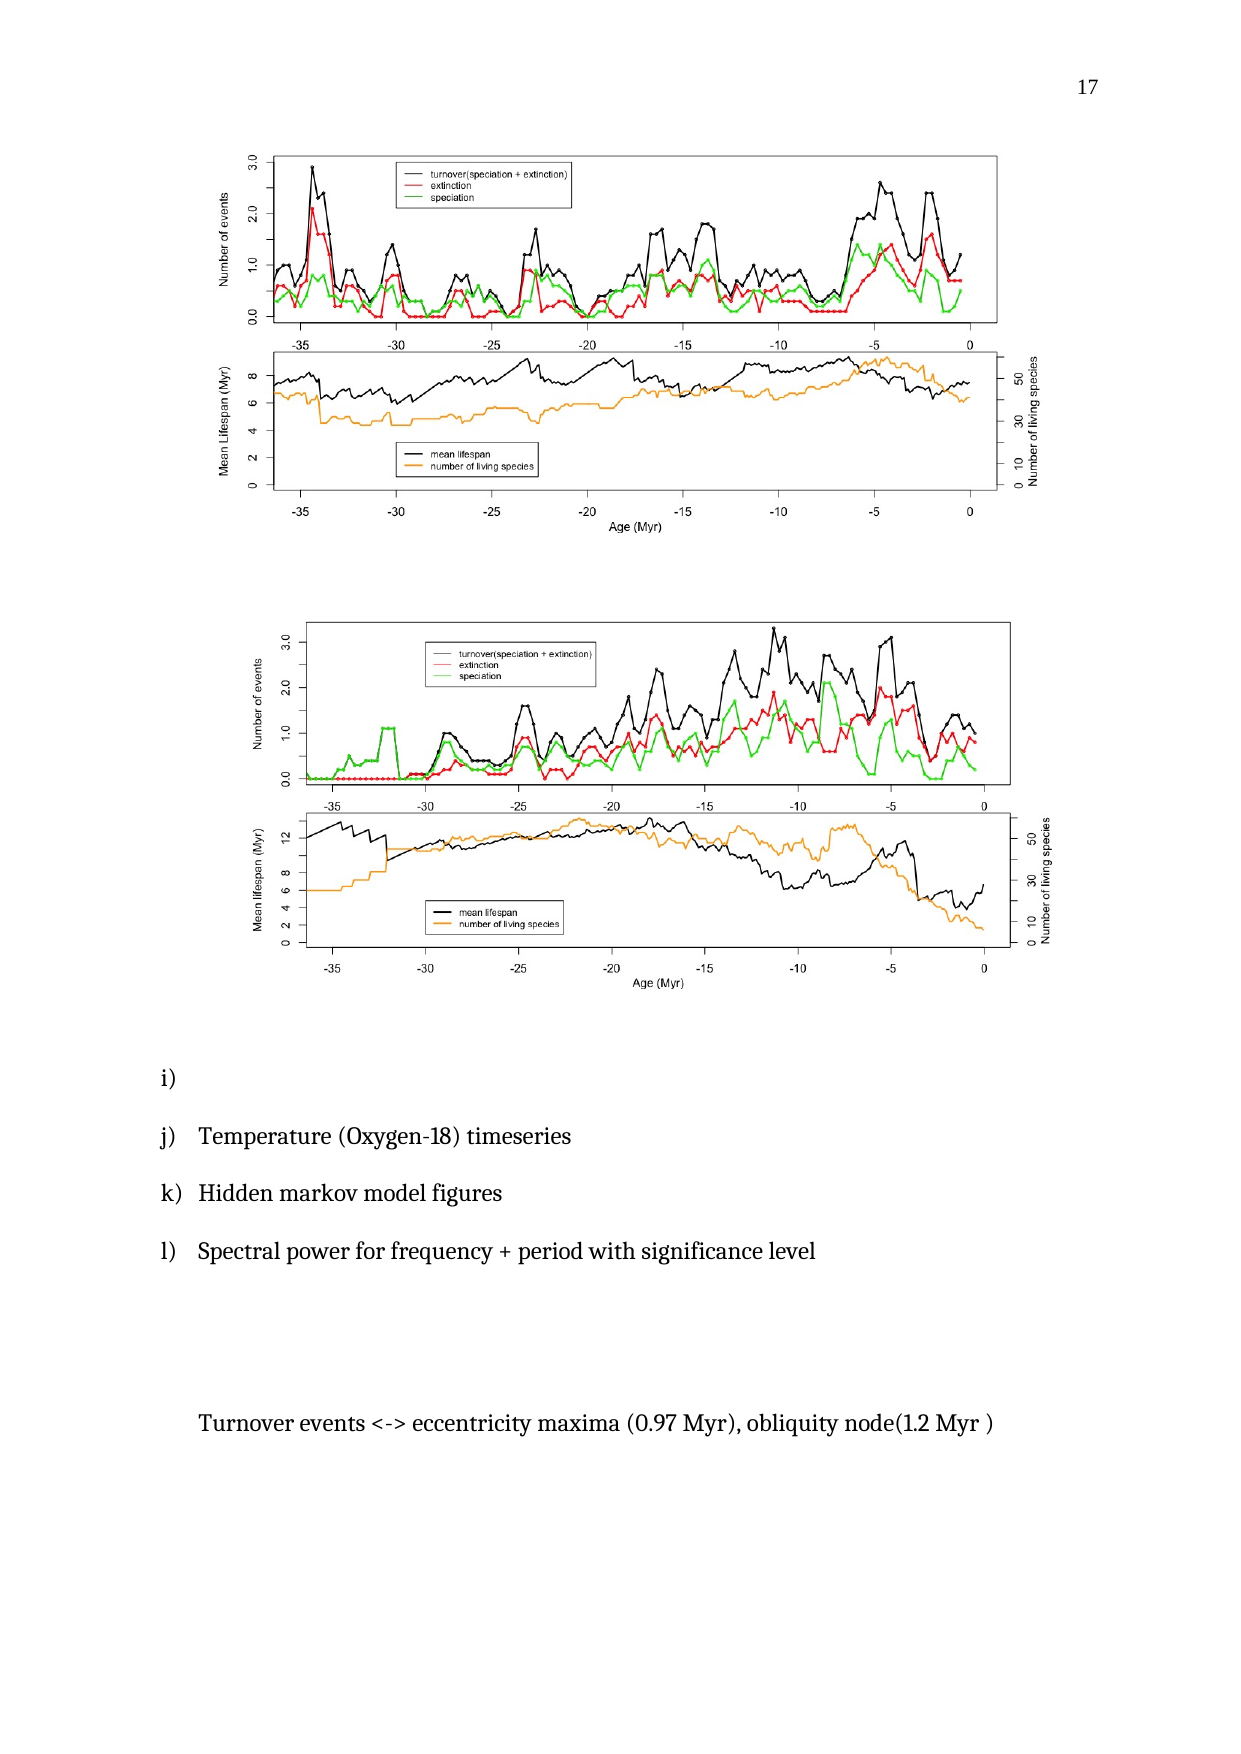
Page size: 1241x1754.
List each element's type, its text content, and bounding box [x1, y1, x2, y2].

list Temperature (Oxygen-18) timeseries [161, 1122, 1098, 1151]
picture [216, 141, 1054, 533]
list Spectral power for frequency + period with significance level [161, 1237, 1098, 1266]
list Turnover events <-> eccentricity maxima (0.97 Myr), obliquity node(1.2 Myr ) [198, 1409, 1098, 1438]
list Hidden markov model figures [161, 1179, 1098, 1208]
picture [250, 608, 1065, 989]
